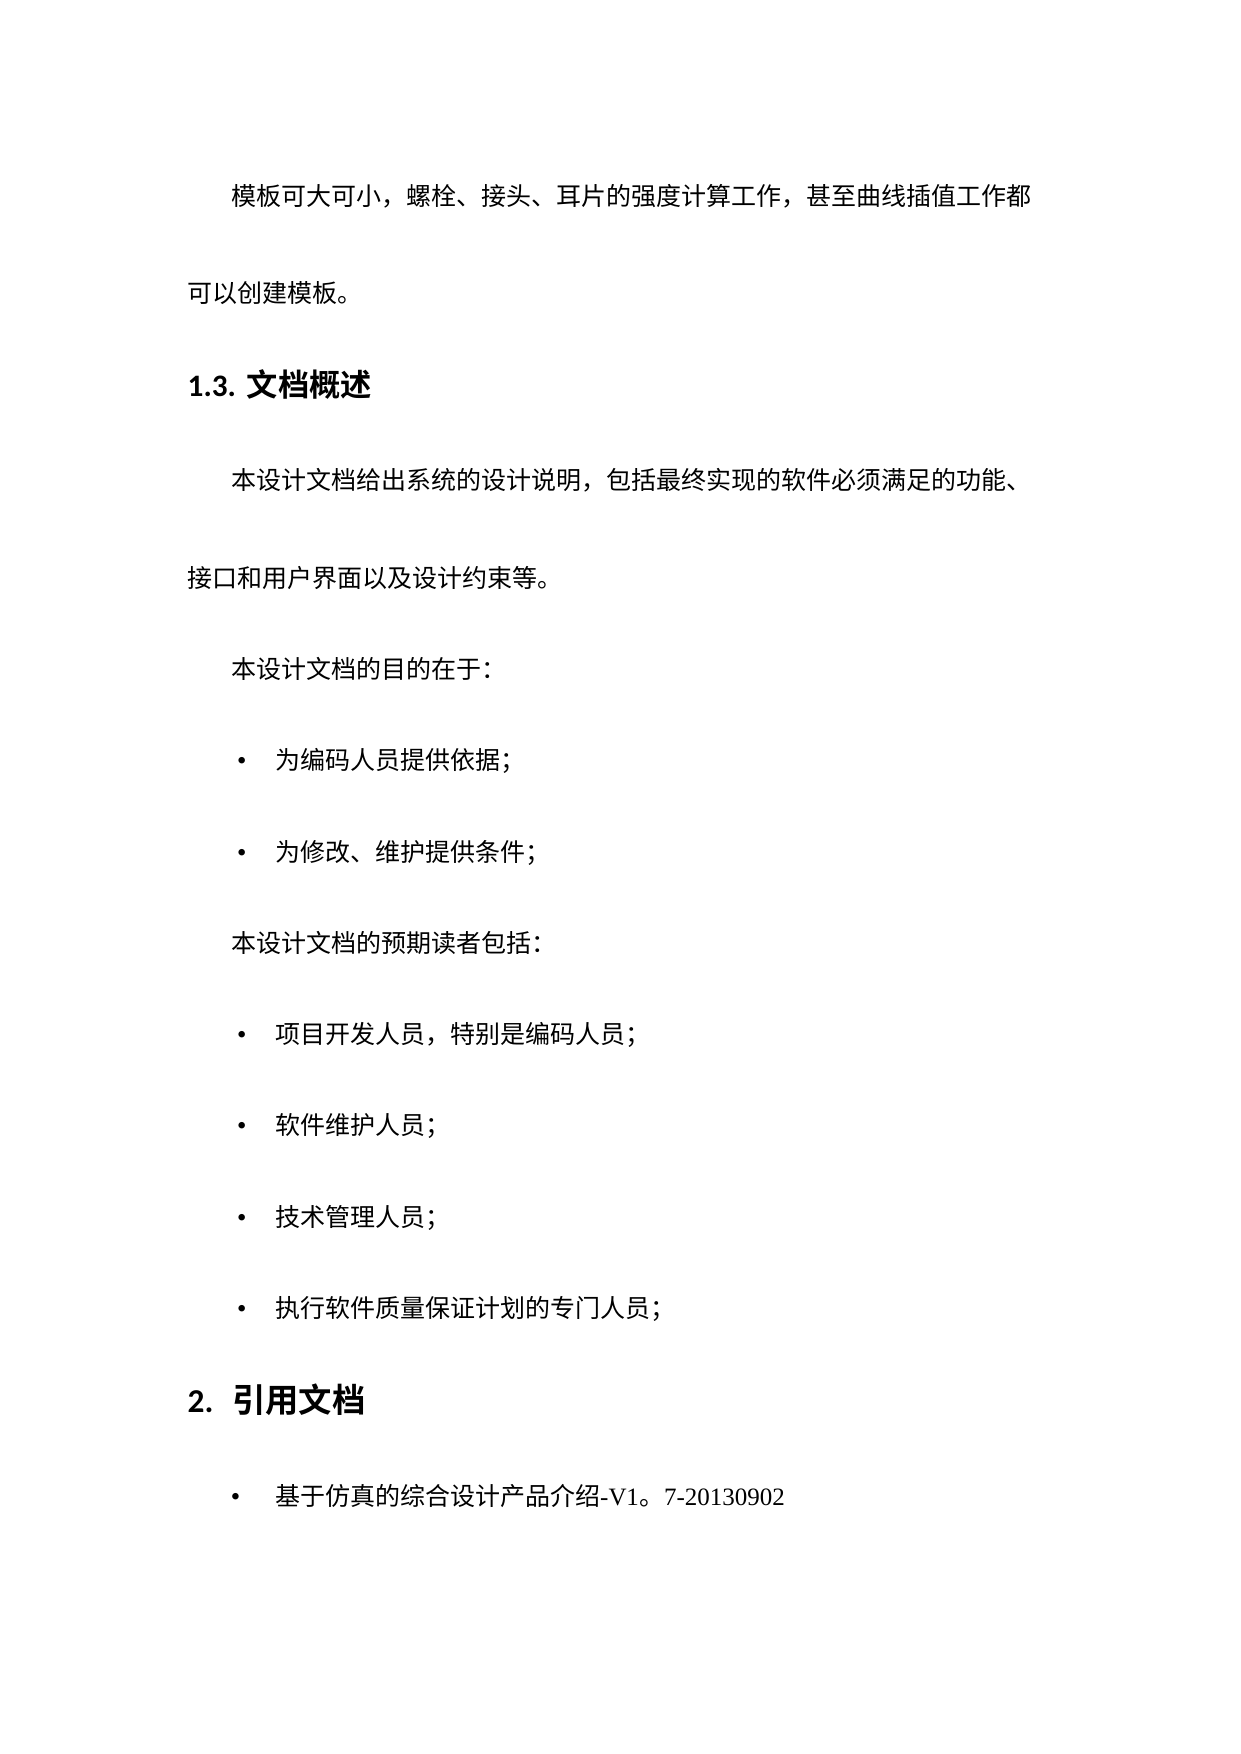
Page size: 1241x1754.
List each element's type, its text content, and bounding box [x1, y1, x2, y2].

list 执行软件质量保证计划的专门人员； [187, 1274, 1053, 1339]
list 技术管理人员； [187, 1183, 1053, 1248]
list 基于仿真的综合设计产品介绍-V1。7-20130902 [187, 1462, 1053, 1527]
text 本设计文档给出系统的设计说明，包括最终实现的软件必须满足的功能、接口和用户界面以及设计约束等。 [187, 446, 1053, 609]
text 文档概述 [187, 351, 1053, 416]
list 为修改、维护提供条件； [187, 818, 1053, 883]
list 为编码人员提供依据； [187, 726, 1053, 791]
text 本设计文档的预期读者包括： [187, 909, 1053, 974]
text 引用文档 [187, 1365, 1053, 1430]
list 软件维护人员； [187, 1091, 1053, 1156]
list 项目开发人员，特别是编码人员； [187, 1000, 1053, 1065]
text 本设计文档的目的在于： [187, 635, 1053, 700]
text 模板可大可小，螺栓、接头、耳片的强度计算工作，甚至曲线插值工作都可以创建模板。 [187, 162, 1053, 324]
